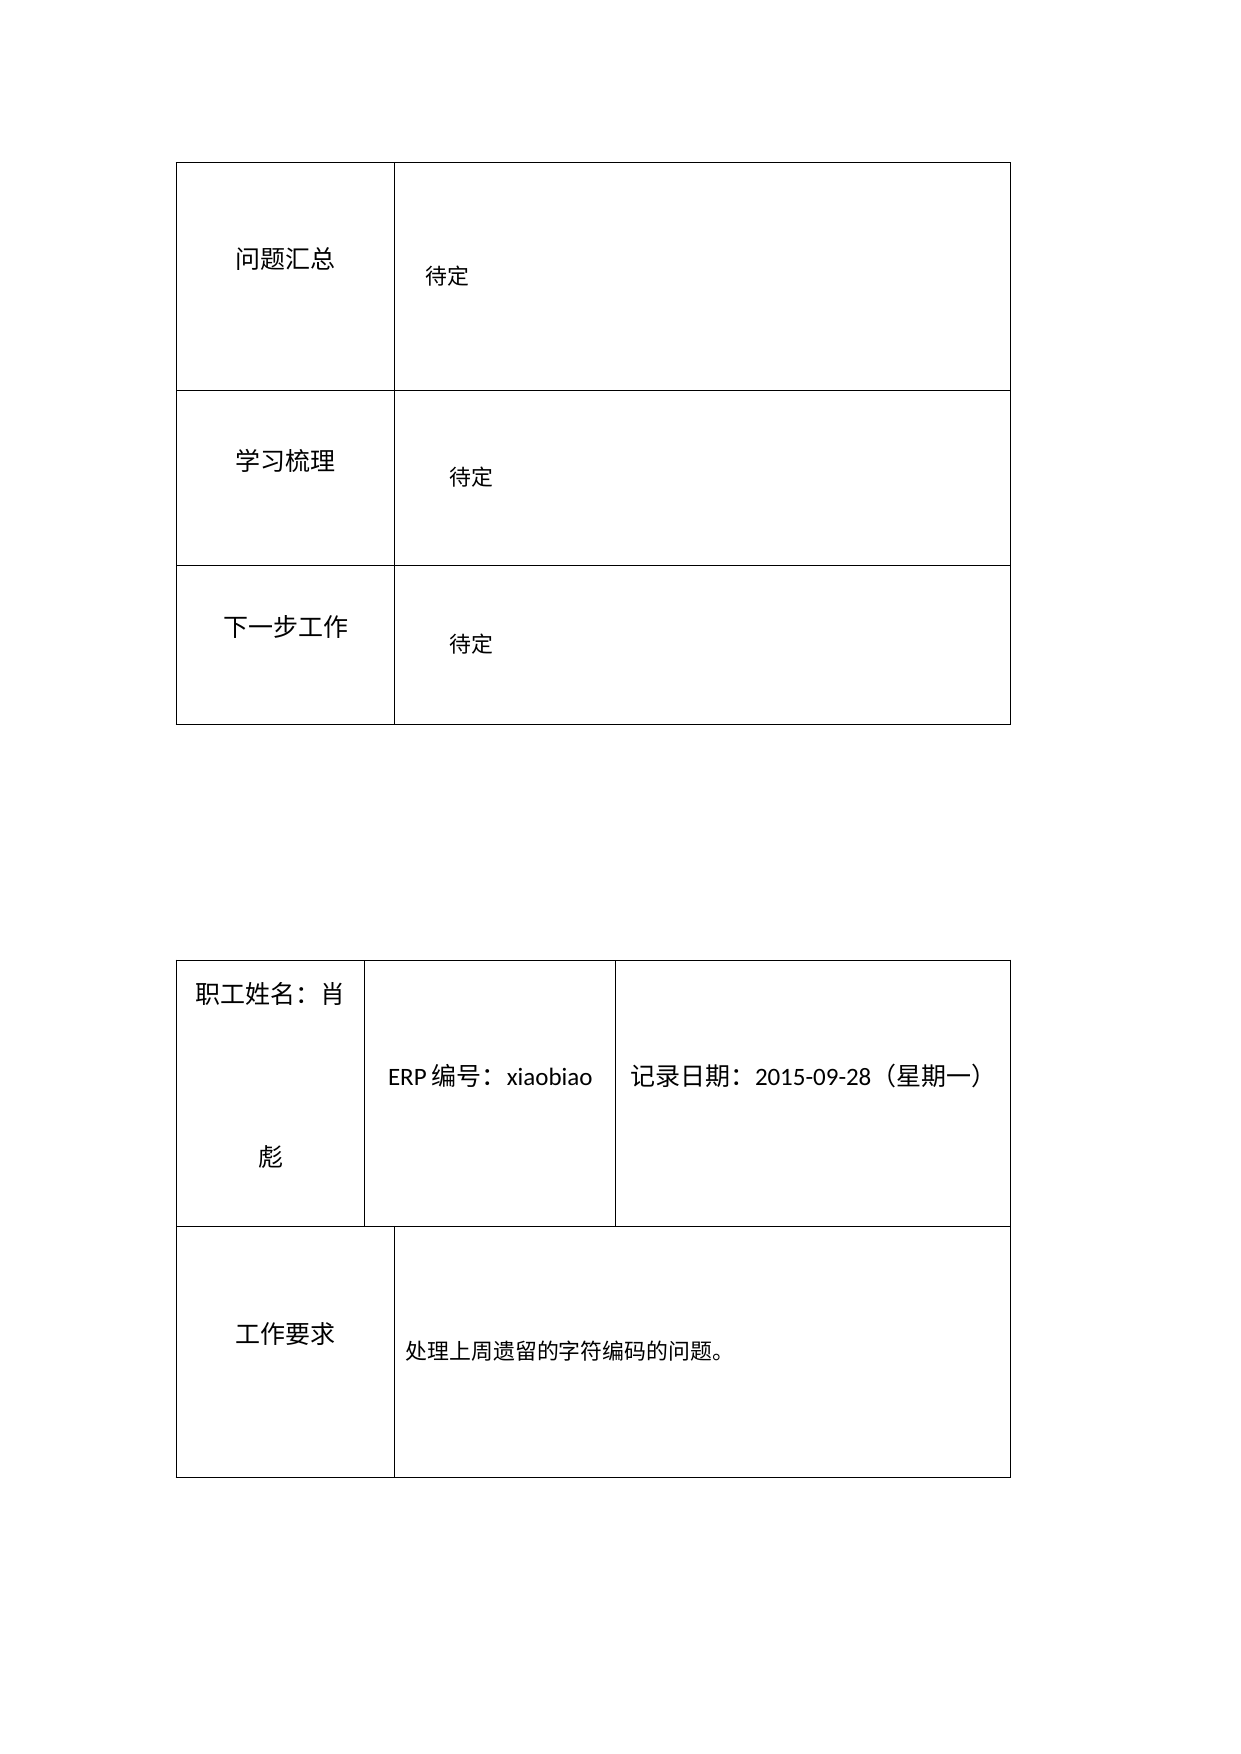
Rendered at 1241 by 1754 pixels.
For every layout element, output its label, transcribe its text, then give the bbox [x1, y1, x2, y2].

table_cell 工作要求 [177, 1227, 394, 1477]
table_cell 待定 [395, 391, 1010, 565]
table_cell 下一步工作 [177, 566, 394, 724]
table_header 职工姓名：肖彪 [177, 961, 364, 1226]
table_cell 问题汇总 [177, 163, 394, 390]
table_header 记录日期：2015-09-28（星期一） [616, 961, 1010, 1226]
table_header ERP编号：xiaobiao [365, 961, 615, 1226]
table_cell 待定 [395, 163, 1010, 390]
table_cell 待定 [395, 566, 1010, 724]
table_cell 学习梳理 [177, 391, 394, 565]
table_cell 处理上周遗留的字符编码的问题。 [395, 1227, 1010, 1477]
